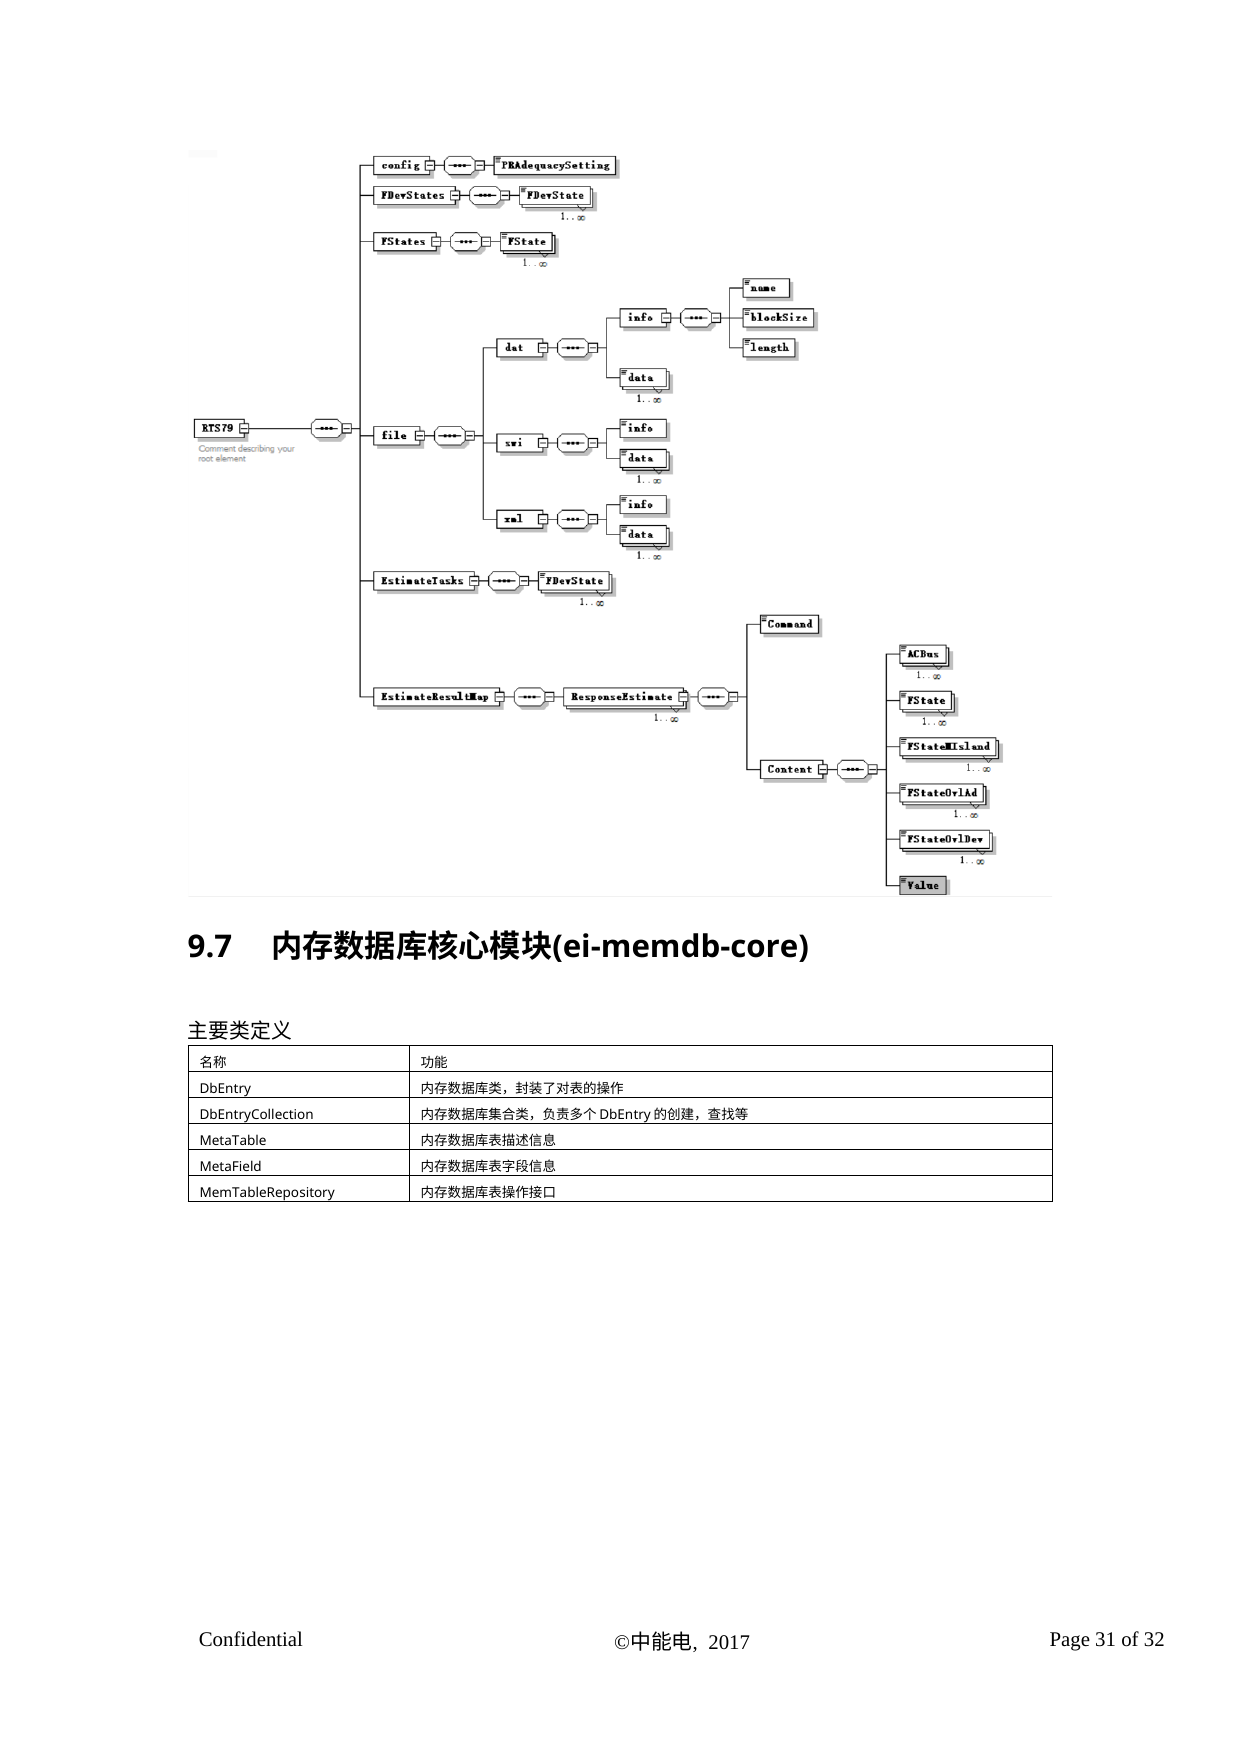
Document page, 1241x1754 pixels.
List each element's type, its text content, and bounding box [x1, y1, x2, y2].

picture [188, 150, 1053, 897]
text 主要类定义 [187, 1015, 1053, 1045]
table_header 名称 [189, 1046, 409, 1071]
table_cell MemTableRepository [189, 1176, 409, 1201]
table_cell 内存数据库表描述信息 [410, 1124, 1052, 1149]
table_cell 内存数据库表字段信息 [410, 1150, 1052, 1175]
table_cell MetaField [189, 1150, 409, 1175]
table_cell DbEntry [189, 1072, 409, 1097]
table_cell DbEntryCollection [189, 1098, 409, 1123]
table_cell 内存数据库集合类，负责多个DbEntry的创建，查找等 [410, 1098, 1052, 1123]
table_header 功能 [410, 1046, 1052, 1071]
table_cell 内存数据库表操作接口 [410, 1176, 1052, 1201]
subtitle 内存数据库核心模块(ei-memdb-core) [187, 922, 1053, 967]
table_cell 内存数据库类，封装了对表的操作 [410, 1072, 1052, 1097]
table_cell MetaTable [189, 1124, 409, 1149]
